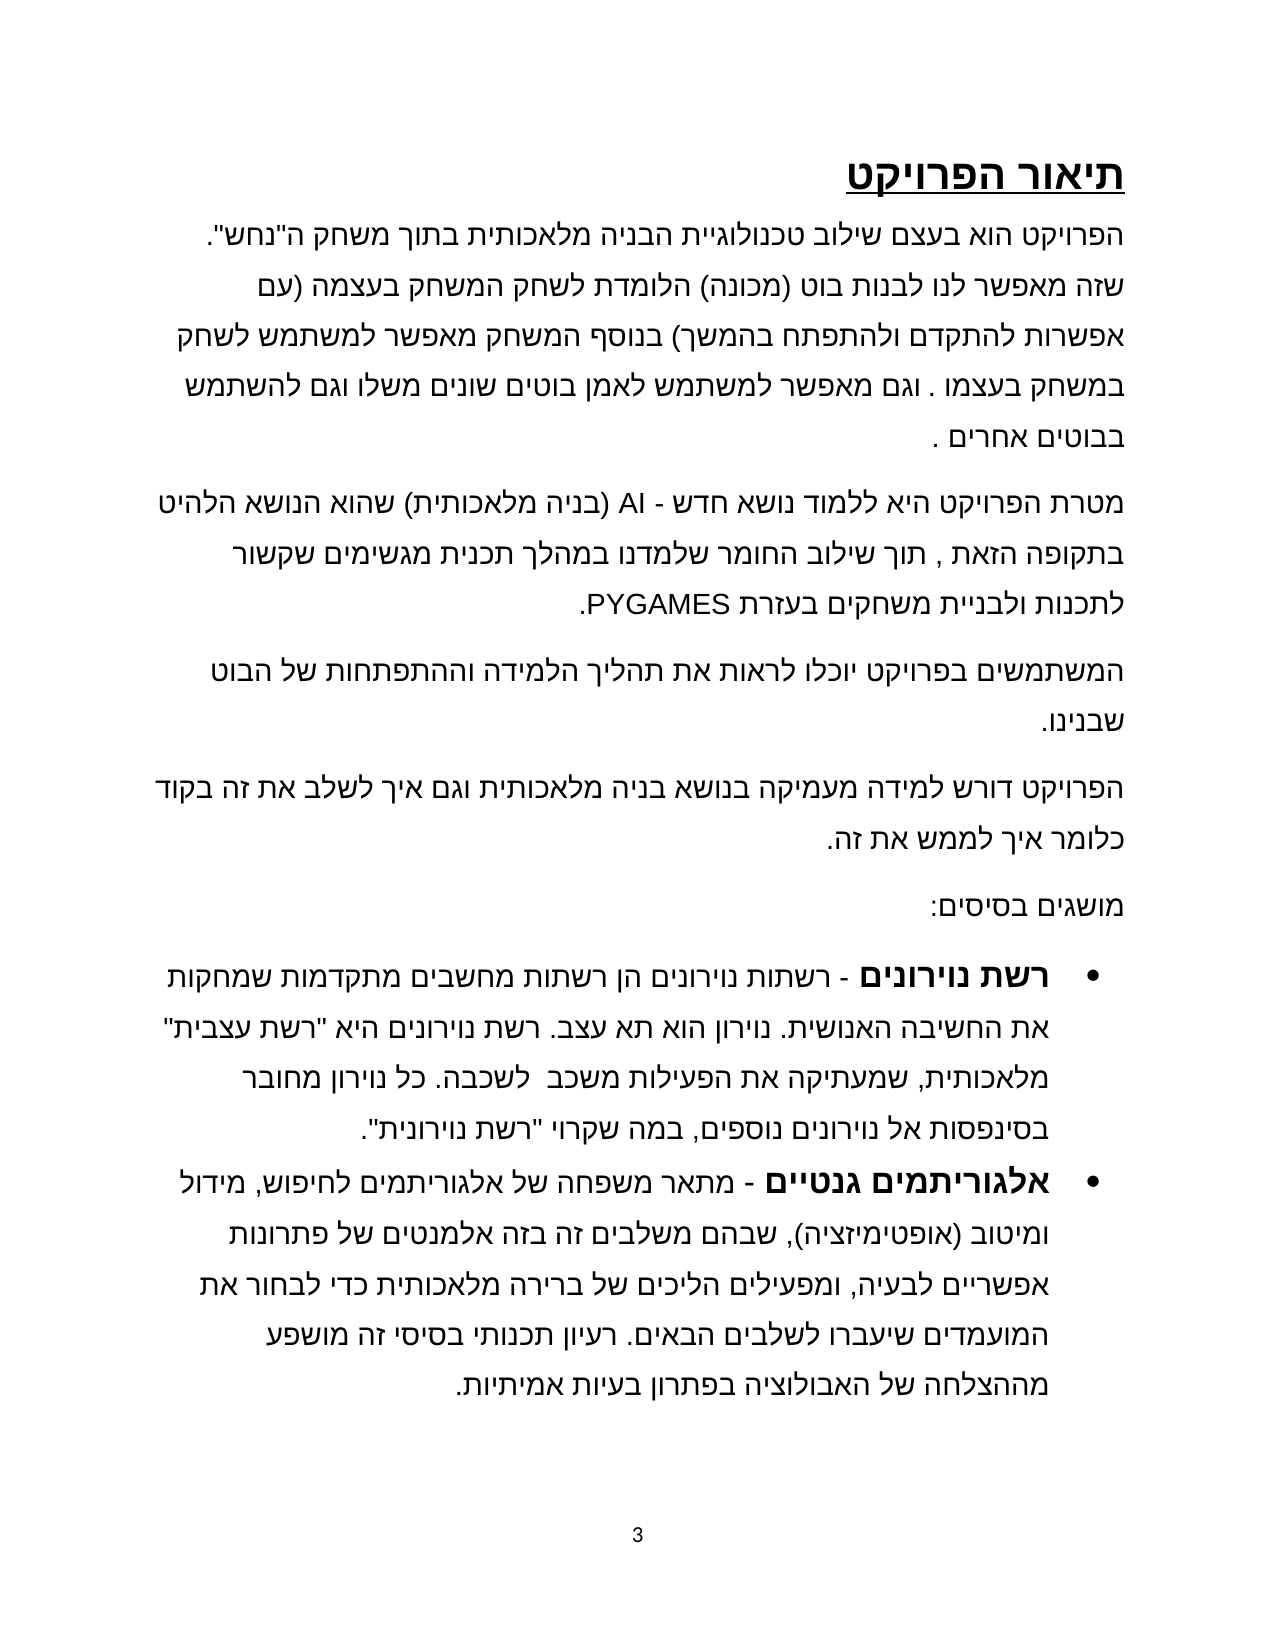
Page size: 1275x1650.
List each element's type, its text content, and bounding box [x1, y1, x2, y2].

list רשת נוירונים - רשתות נוירונים הן רשתות מחשבים מתקדמות שמחקות את החשיבה האנושית. נוירון הוא תא עצב. רשת נוירונים היא "רשת עצבית" מלאכותית, שמעתיקה את הפעילות משכב לשכבה. כל נוירון מחובר בסינפסות אל נוירונים נוספים, במה שקרוי "רשת נוירונית". [150, 956, 1087, 1145]
text המשתמשים בפרויקט יוכלו לראות את תהליך הלמידה וההתפתחות של הבוט שבנינו. [150, 654, 1125, 738]
text הפרויקט דורש למידה מעמיקה בנושא בניה מלאכותית וגם איך לשלב את זה בקוד כלומר איך לממש את זה. [150, 771, 1125, 855]
list אלגוריתמים גנטיים - מתאר משפחה של אלגוריתמים לחיפוש, מידול ומיטוב (אופטימיזציה), שבהם משלבים זה בזה אלמנטים של פתרונות אפשריים לבעיה, ומפעילים הליכים של ברירה מלאכותית כדי לבחור את המועמדים שיעברו לשלבים הבאים. רעיון תכנותי בסיסי זה מושפע מההצלחה של האבולוציה בפתרון בעיות אמיתיות. [150, 1162, 1087, 1402]
text הפרויקט הוא בעצם שילוב טכנולוגיית הבניה מלאכותית בתוך משחק ה"נחש". שזה מאפשר לנו לבנות בוט (מכונה) הלומדת לשחק המשחק בעצמה (עם אפשרות להתקדם ולהתפתח בהמשך) בנוסף המשחק מאפשר למשתמש לשחק במשחק בעצמו . וגם מאפשר למשתמש לאמן בוטים שונים משלו וגם להשתמש בבוטים אחרים . [150, 218, 1125, 453]
text תיאור הפרויקט [150, 150, 1125, 198]
text מושגים בסיסים: [150, 889, 1125, 922]
text מטרת הפרויקט היא ללמוד נושא חדש - AI (בניה מלאכותית) שהוא הנושא הלהיט בתקופה הזאת , תוך שילוב החומר שלמדנו במהלך תכנית מגשימים שקשור לתכנות ולבניית משחקים בעזרת PYGAMES. [150, 487, 1125, 621]
